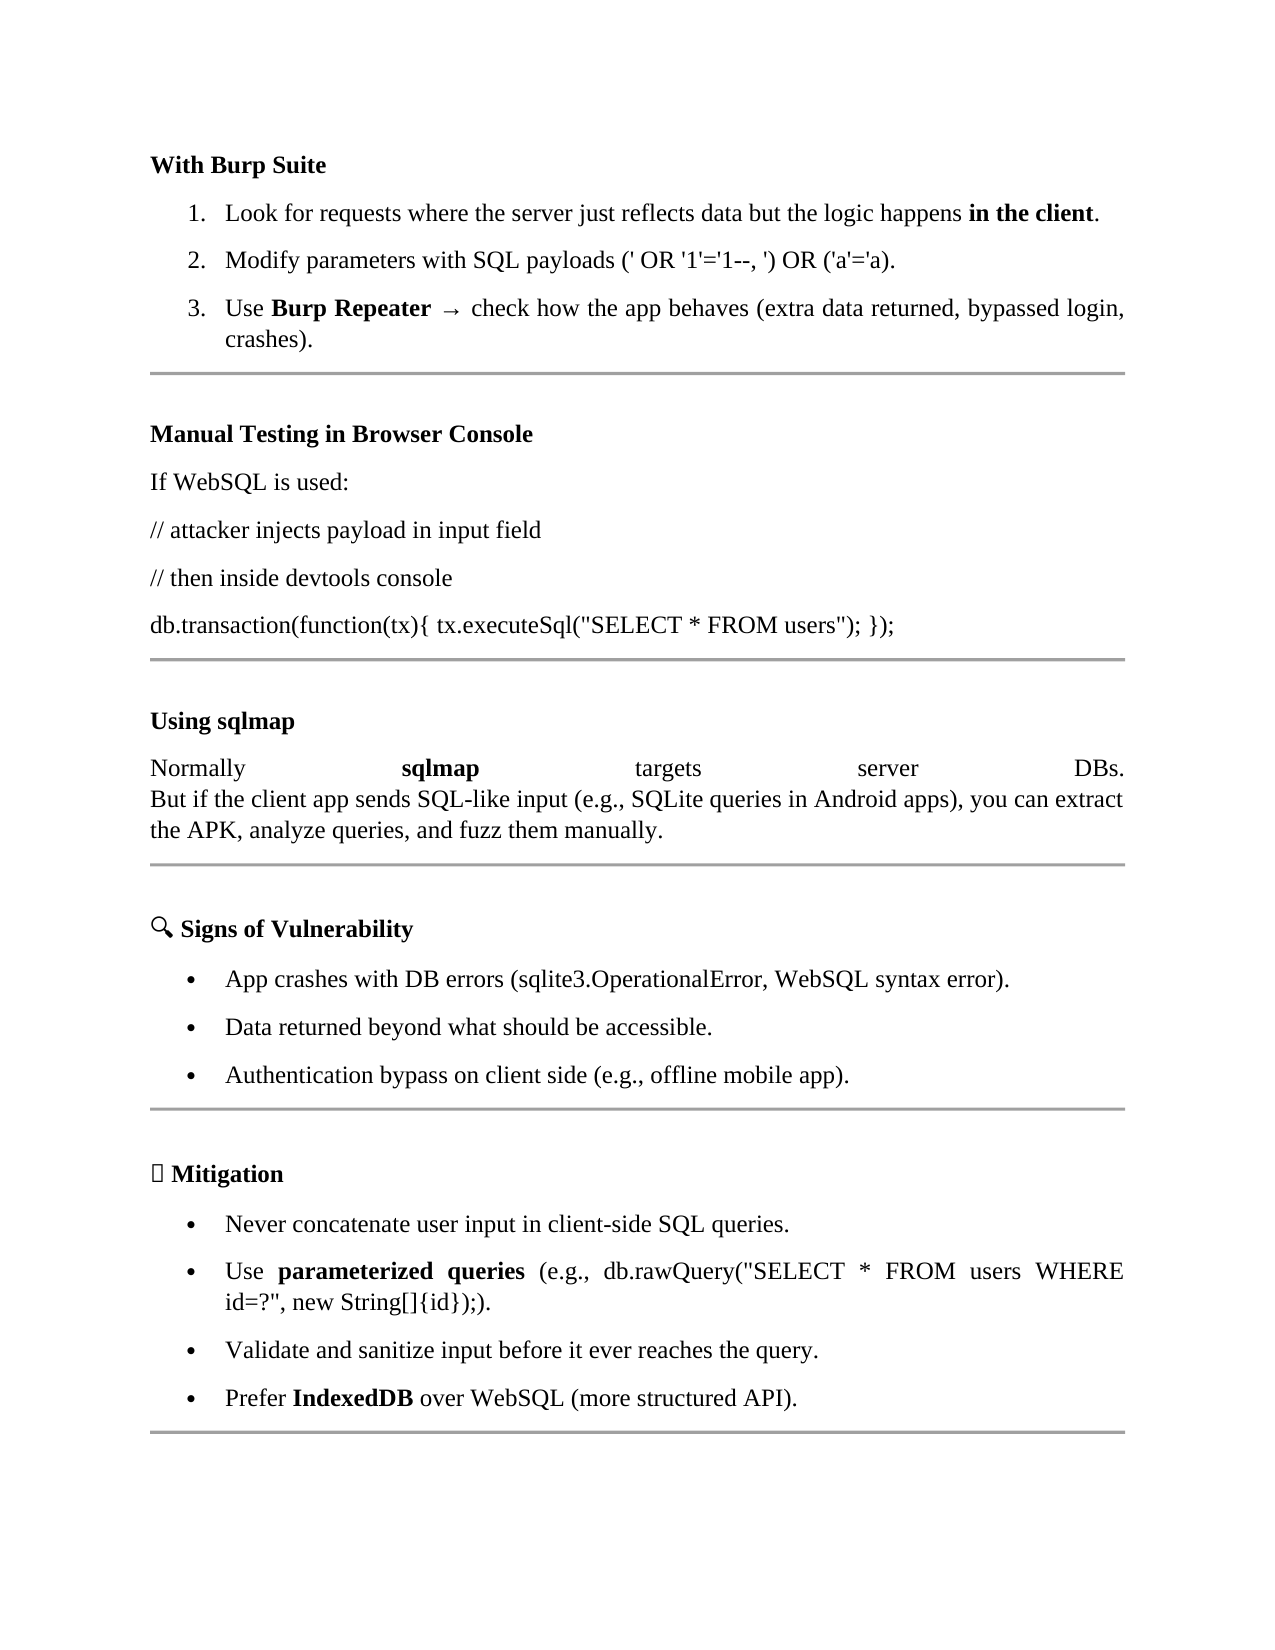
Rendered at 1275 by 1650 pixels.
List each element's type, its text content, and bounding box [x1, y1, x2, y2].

text 🔍 Signs of Vulnerability [150, 911, 1125, 945]
text Manual Testing in Browser Console [150, 419, 1125, 448]
list App crashes with DB errors (sqlite3.OperationalError, WebSQL syntax error). [187, 964, 1125, 993]
list Use parameterized queries (e.g., db.rawQuery("SELECT * FROM users WHERE id=?", new String[]{id});). [187, 1256, 1125, 1316]
text With Burp Suite [150, 150, 1125, 179]
text Normally sqlmap targets server DBs. But if the client app sends SQL-like input (e.g., SQLite queries in Android apps), you can extract the APK, analyze queries, and fuzz them manually. [150, 753, 1125, 844]
list Use Burp Repeater → check how the app behaves (extra data returned, bypassed login, crashes). [187, 293, 1125, 353]
text // then inside devtools console [150, 563, 1125, 591]
list Data returned beyond what should be accessible. [187, 1012, 1125, 1041]
list Modify parameters with SQL payloads (' OR '1'='1--, ') OR ('a'='a). [187, 245, 1125, 274]
list Never concatenate user input in client-side SQL queries. [187, 1209, 1125, 1237]
text Using sqlmap [150, 706, 1125, 734]
list Authentication bypass on client side (e.g., offline mobile app). [187, 1060, 1125, 1089]
list Prefer IndexedDB over WebSQL (more structured API). [187, 1383, 1125, 1412]
text // attacker injects payload in input field [150, 515, 1125, 544]
list Validate and sanitize input before it ever reaches the query. [187, 1335, 1125, 1364]
text If WebSQL is used: [150, 467, 1125, 496]
text db.transaction(function(tx){ tx.executeSql("SELECT * FROM users"); }); [150, 610, 1125, 639]
list Look for requests where the server just reflects data but the logic happens in the client. [187, 198, 1125, 226]
text ✅ Mitigation [150, 1155, 1125, 1189]
